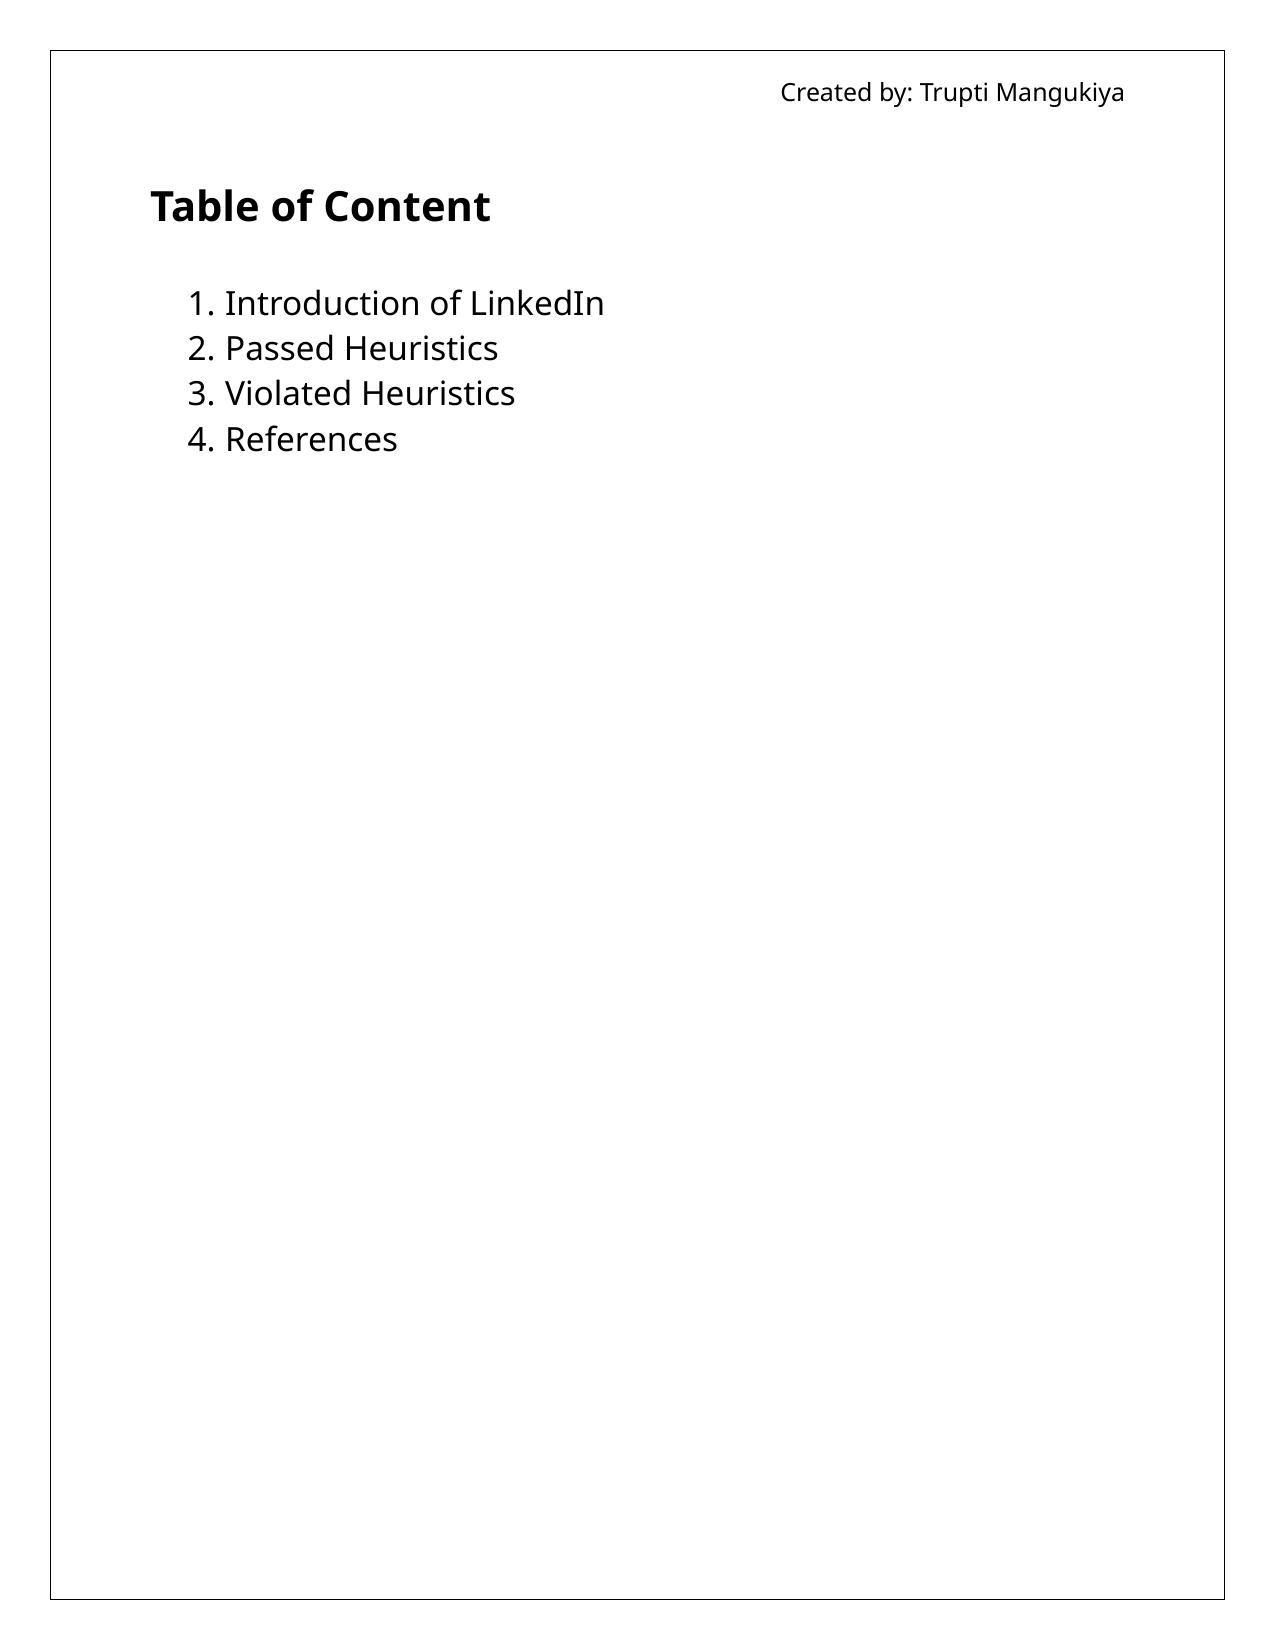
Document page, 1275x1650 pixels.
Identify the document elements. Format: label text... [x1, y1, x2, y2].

list Introduction of LinkedIn [187, 279, 1125, 325]
list Violated Heuristics [187, 370, 1125, 416]
list Passed Heuristics [187, 325, 1125, 370]
list References [187, 416, 1125, 461]
text Table of Content [150, 177, 1125, 234]
